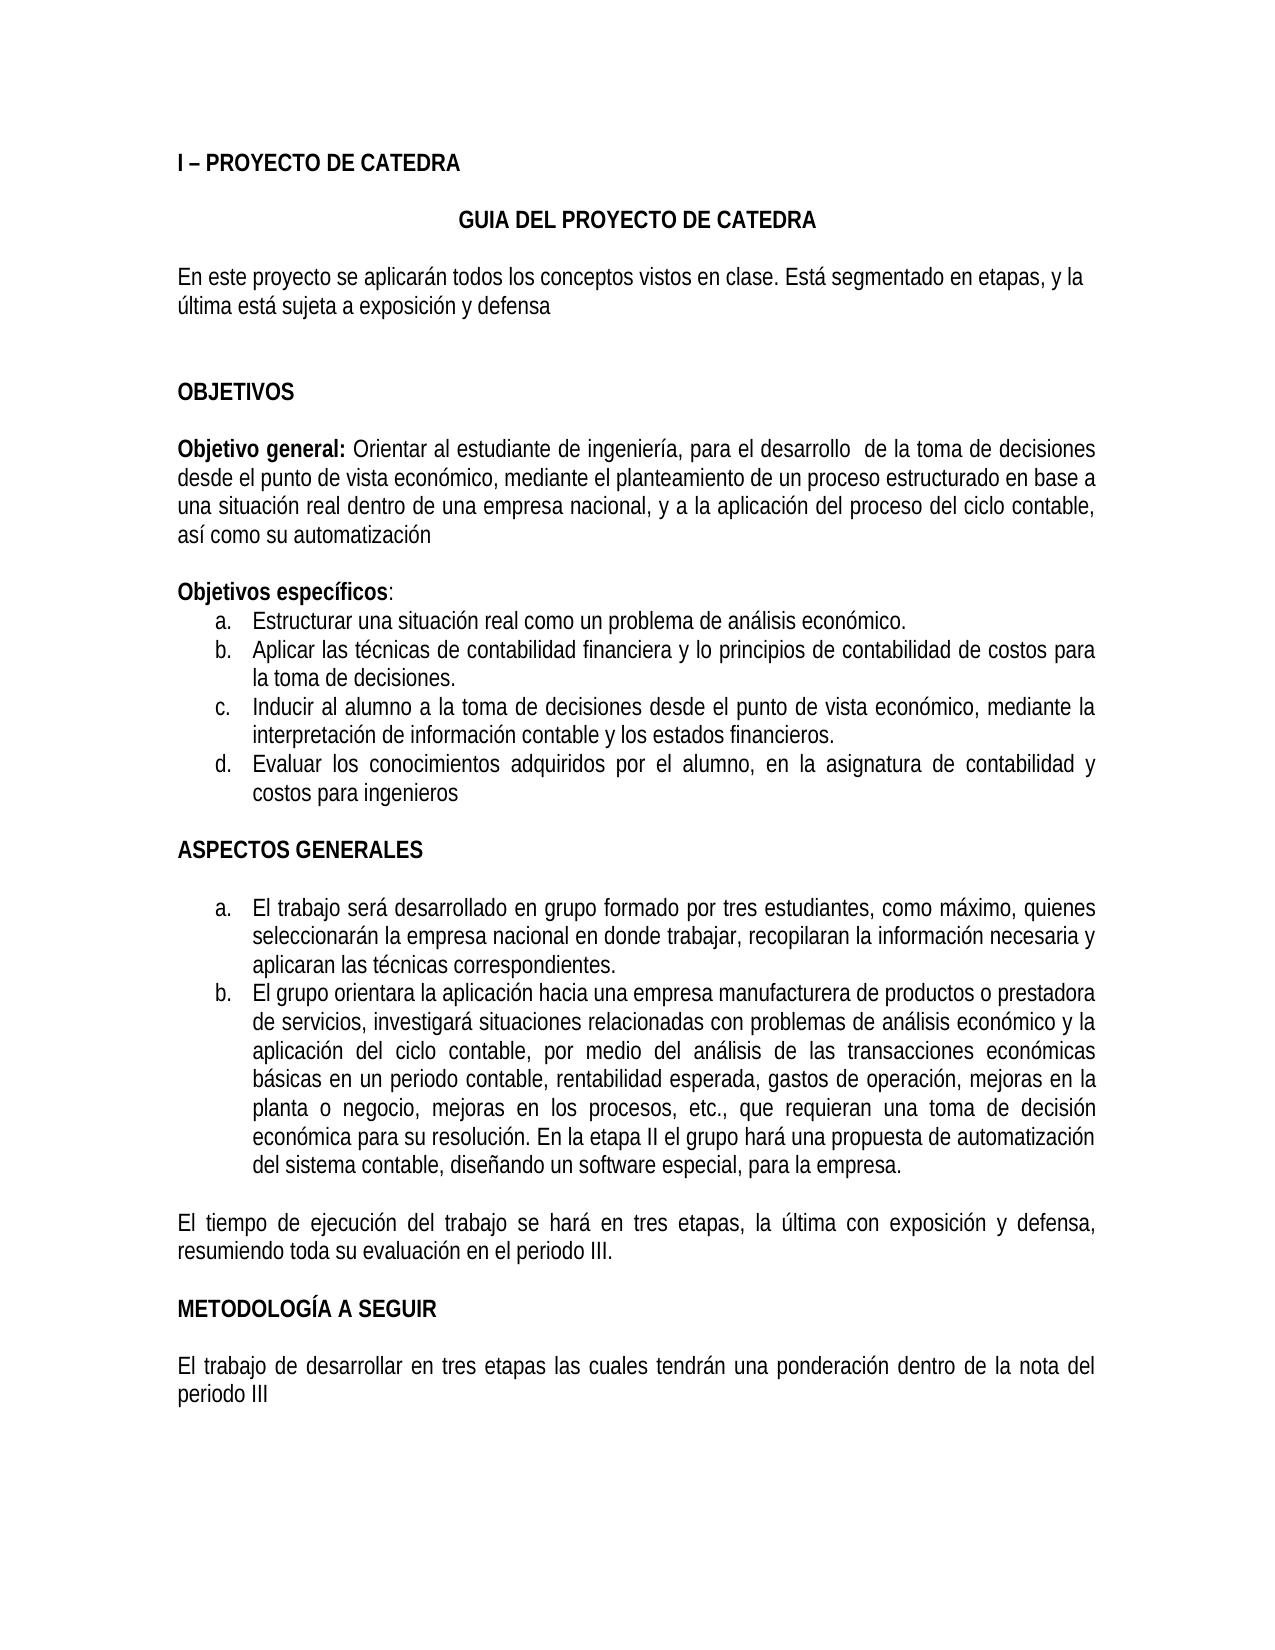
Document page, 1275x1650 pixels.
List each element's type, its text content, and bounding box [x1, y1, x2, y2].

text OBJETIVOS [177, 377, 1098, 405]
text I – PROYECTO DE CATEDRA [177, 148, 1098, 176]
list Aplicar las técnicas de contabilidad financiera y lo principios de contabilidad de costos para la toma de decisiones. [215, 634, 1098, 692]
text El trabajo de desarrollar en tres etapas las cuales tendrán una ponderación dentro de la nota del periodo III [177, 1351, 1098, 1408]
text El tiempo de ejecución del trabajo se hará en tres etapas, la última con exposición y defensa, resumiendo toda su evaluación en el periodo III. [177, 1208, 1098, 1265]
text Objetivos específicos: [177, 577, 1098, 606]
text ASPECTOS GENERALES [177, 835, 1098, 864]
list El trabajo será desarrollado en grupo formado por tres estudiantes, como máximo, quienes seleccionarán la empresa nacional en donde trabajar, recopilaran la información necesaria y aplicaran las técnicas correspondientes. [215, 892, 1098, 978]
list Evaluar los conocimientos adquiridos por el alumno, en la asignatura de contabilidad y costos para ingenieros [215, 749, 1098, 806]
text Objetivo general: Orientar al estudiante de ingeniería, para el desarrollo de la toma de decisiones desde el punto de vista económico, mediante el planteamiento de un proceso estructurado en base a una situación real dentro de una empresa nacional, y a la aplicación del proceso del ciclo contable, así como su automatización [177, 434, 1098, 549]
text GUIA DEL PROYECTO DE CATEDRA [177, 205, 1098, 233]
list Estructurar una situación real como un problema de análisis económico. [215, 606, 1098, 634]
text METODOLOGÍA A SEGUIR [177, 1293, 1098, 1322]
list El grupo orientara la aplicación hacia una empresa manufacturera de productos o prestadora de servicios, investigará situaciones relacionadas con problemas de análisis económico y la aplicación del ciclo contable, por medio del análisis de las transacciones económicas básicas en un periodo contable, rentabilidad esperada, gastos de operación, mejoras en la planta o negocio, mejoras en los procesos, etc., que requieran una toma de decisión económica para su resolución. En la etapa II el grupo hará una propuesta de automatización del sistema contable, diseñando un software especial, para la empresa. [215, 978, 1098, 1179]
text En este proyecto se aplicarán todos los conceptos vistos en clase. Está segmentado en etapas, y la última está sujeta a exposición y defensa [177, 262, 1098, 319]
list Inducir al alumno a la toma de decisiones desde el punto de vista económico, mediante la interpretación de información contable y los estados financieros. [215, 692, 1098, 749]
